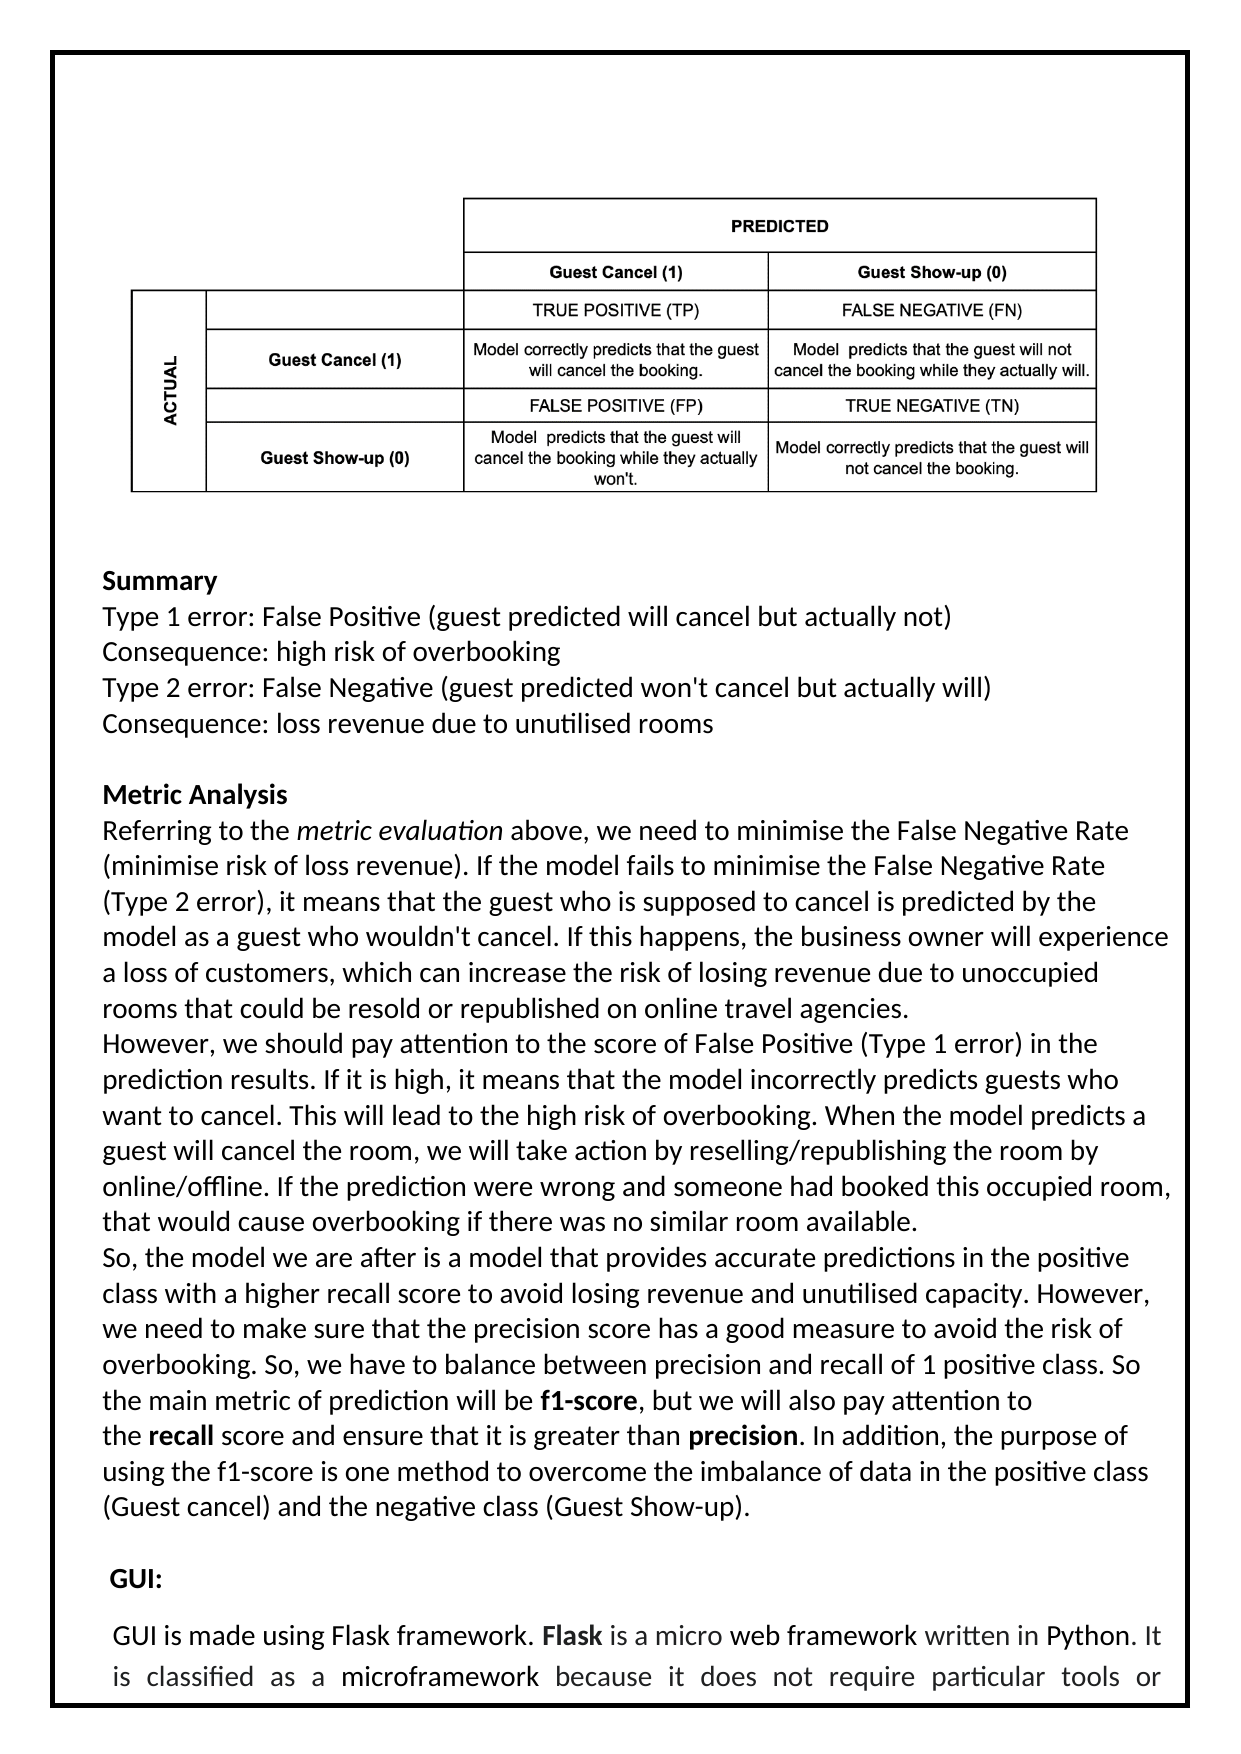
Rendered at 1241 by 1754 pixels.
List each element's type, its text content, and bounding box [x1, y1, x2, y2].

text Type 1 error: False Positive (guest predicted will cancel but actually not) Consequence: high risk of overbooking [102, 598, 1173, 669]
text Metric Analysis [102, 776, 1173, 812]
text However, we should pay attention to the score of False Positive (Type 1 error) in the prediction results. If it is high, it means that the model incorrectly predicts guests who want to cancel. This will lead to the high risk of overbooking. When the model predicts a guest will cancel the room, we will take action by reselling/republishing the room by online/offline. If the prediction were wrong and someone had booked this occupied room, that would cause overbooking if there was no similar room available. [102, 1025, 1173, 1239]
text Type 2 error: False Negative (guest predicted won't cancel but actually will) Consequence: loss revenue due to unutilised rooms [102, 669, 1173, 740]
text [112, 1617, 1162, 1694]
text So, the model we are after is a model that provides accurate predictions in the positive class with a higher recall score to avoid losing revenue and unutilised capacity. However, we need to make sure that the precision score has a good measure to avoid the risk of overbooking. So, we have to balance between precision and recall of 1 positive class. So the main metric of prediction will be f1-score, but we will also pay attention to the recall score and ensure that it is greater than precision. In addition, the purpose of using the f1-score is one method to overcome the imbalance of data in the positive class (Guest cancel) and the negative class (Guest Show-up). [102, 1239, 1173, 1524]
subtitle GUI: [102, 1560, 1173, 1595]
text Summary [102, 562, 1173, 598]
text Referring to the metric evaluation above, we need to minimise the False Negative Rate (minimise risk of loss revenue). If the model fails to minimise the False Negative Rate (Type 2 error), it means that the guest who is supposed to cancel is predicted by the model as a guest who wouldn't cancel. If this happens, the business owner will experience a loss of customers, which can increase the risk of losing revenue due to unoccupied rooms that could be resold or republished on online travel agencies. [102, 812, 1173, 1025]
picture [102, 164, 1120, 527]
